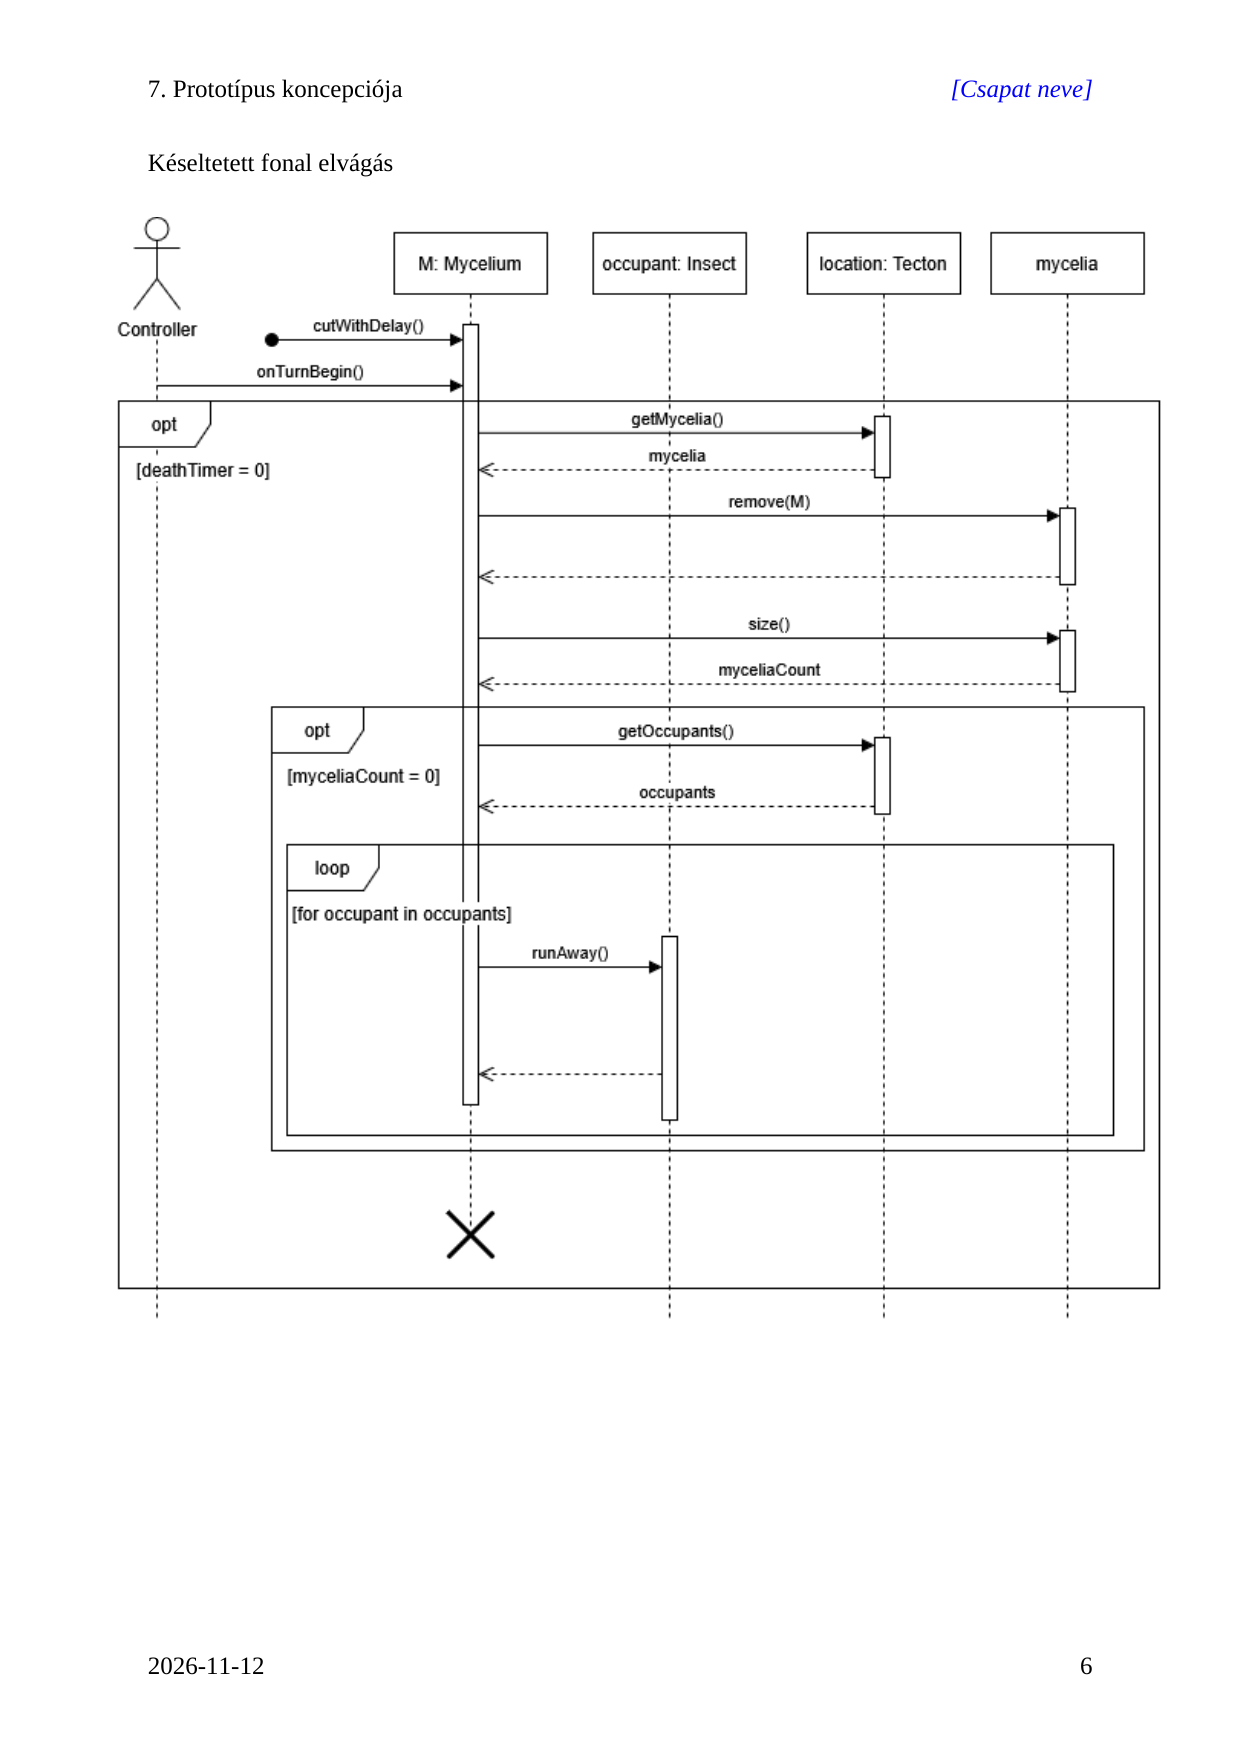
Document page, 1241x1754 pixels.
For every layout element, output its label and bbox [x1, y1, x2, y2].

picture [80, 217, 1162, 1320]
